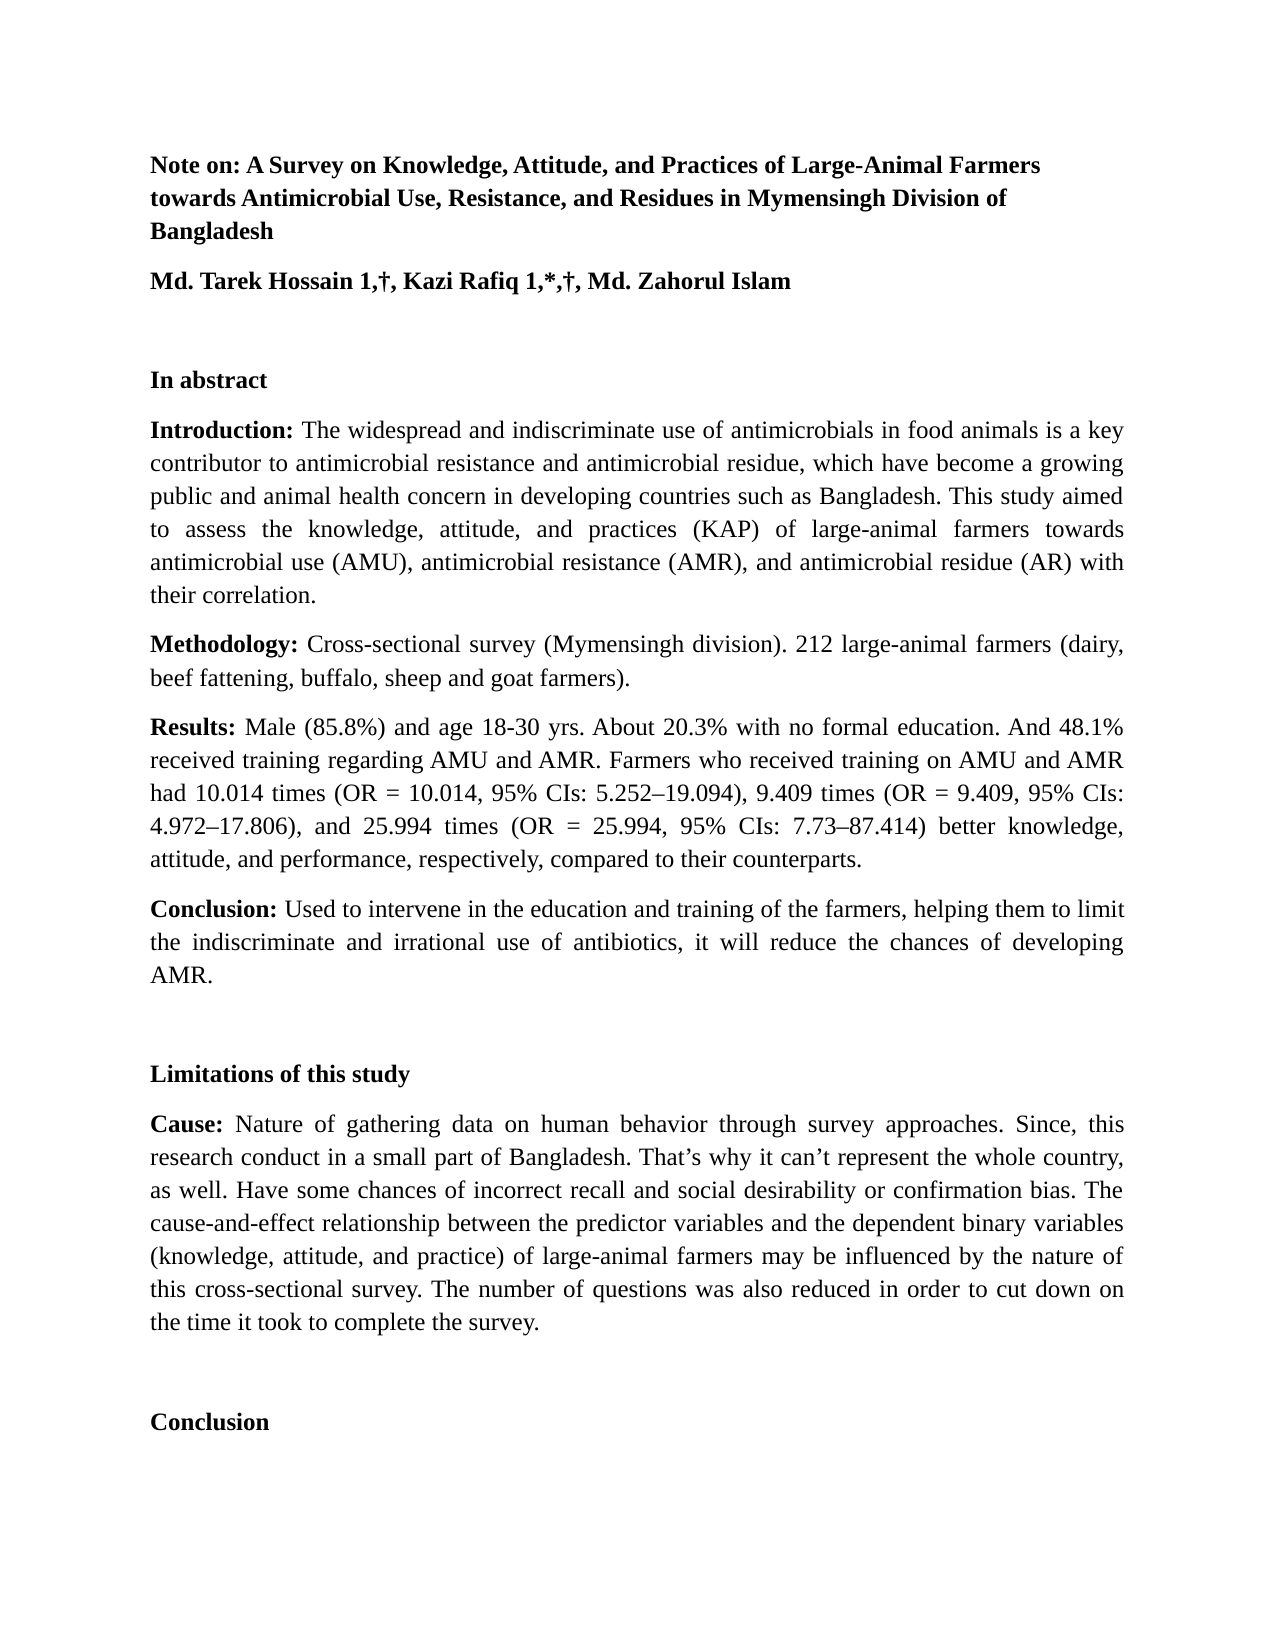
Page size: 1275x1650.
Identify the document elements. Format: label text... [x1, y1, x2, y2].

text Md. Tarek Hossain 1,†, Kazi Rafiq 1,*,†, Md. Zahorul Islam [150, 266, 1125, 294]
text Results: Male (85.8%) and age 18-30 yrs. About 20.3% with no formal education. And 48.1% received training regarding AMU and AMR. Farmers who received training on AMU and AMR had 10.014 times (OR = 10.014, 95% CIs: 5.252–19.094), 9.409 times (OR = 9.409, 95% CIs: 4.972–17.806), and 25.994 times (OR = 25.994, 95% CIs: 7.73–87.414) better knowledge, attitude, and performance, respectively, compared to their counterparts. [150, 712, 1125, 873]
text Note on: A Survey on Knowledge, Attitude, and Practices of Large-Animal Farmers towards Antimicrobial Use, Resistance, and Residues in Mymensingh Division of Bangladesh [150, 150, 1125, 245]
text Introduction: The widespread and indiscriminate use of antimicrobials in food animals is a key contributor to antimicrobial resistance and antimicrobial residue, which have become a growing public and animal health concern in developing countries such as Bangladesh. This study aimed to assess the knowledge, attitude, and practices (KAP) of large-animal farmers towards antimicrobial use (AMU), antimicrobial resistance (AMR), and antimicrobial residue (AR) with their correlation. [150, 415, 1125, 609]
text In abstract [150, 365, 1125, 394]
text Conclusion: Used to intervene in the education and training of the farmers, helping them to limit the indiscriminate and irrational use of antibiotics, it will reduce the chances of developing AMR. [150, 894, 1125, 989]
text Cause: Nature of gathering data on human behavior through survey approaches. Since, this research conduct in a small part of Bangladesh. That’s why it can’t represent the whole country, as well. Have some chances of incorrect recall and social desirability or confirmation bias. The cause-and-effect relationship between the predictor variables and the dependent binary variables (knowledge, attitude, and practice) of large-animal farmers may be influenced by the nature of this cross-sectional survey. The number of questions was also reduced in order to cut down on the time it took to complete the survey. [150, 1109, 1125, 1336]
text Conclusion [150, 1407, 1125, 1435]
text Methodology: Cross-sectional survey (Mymensingh division). 212 large-animal farmers (dairy, beef fattening, buffalo, sheep and goat farmers). [150, 629, 1125, 691]
text Limitations of this study [150, 1059, 1125, 1088]
